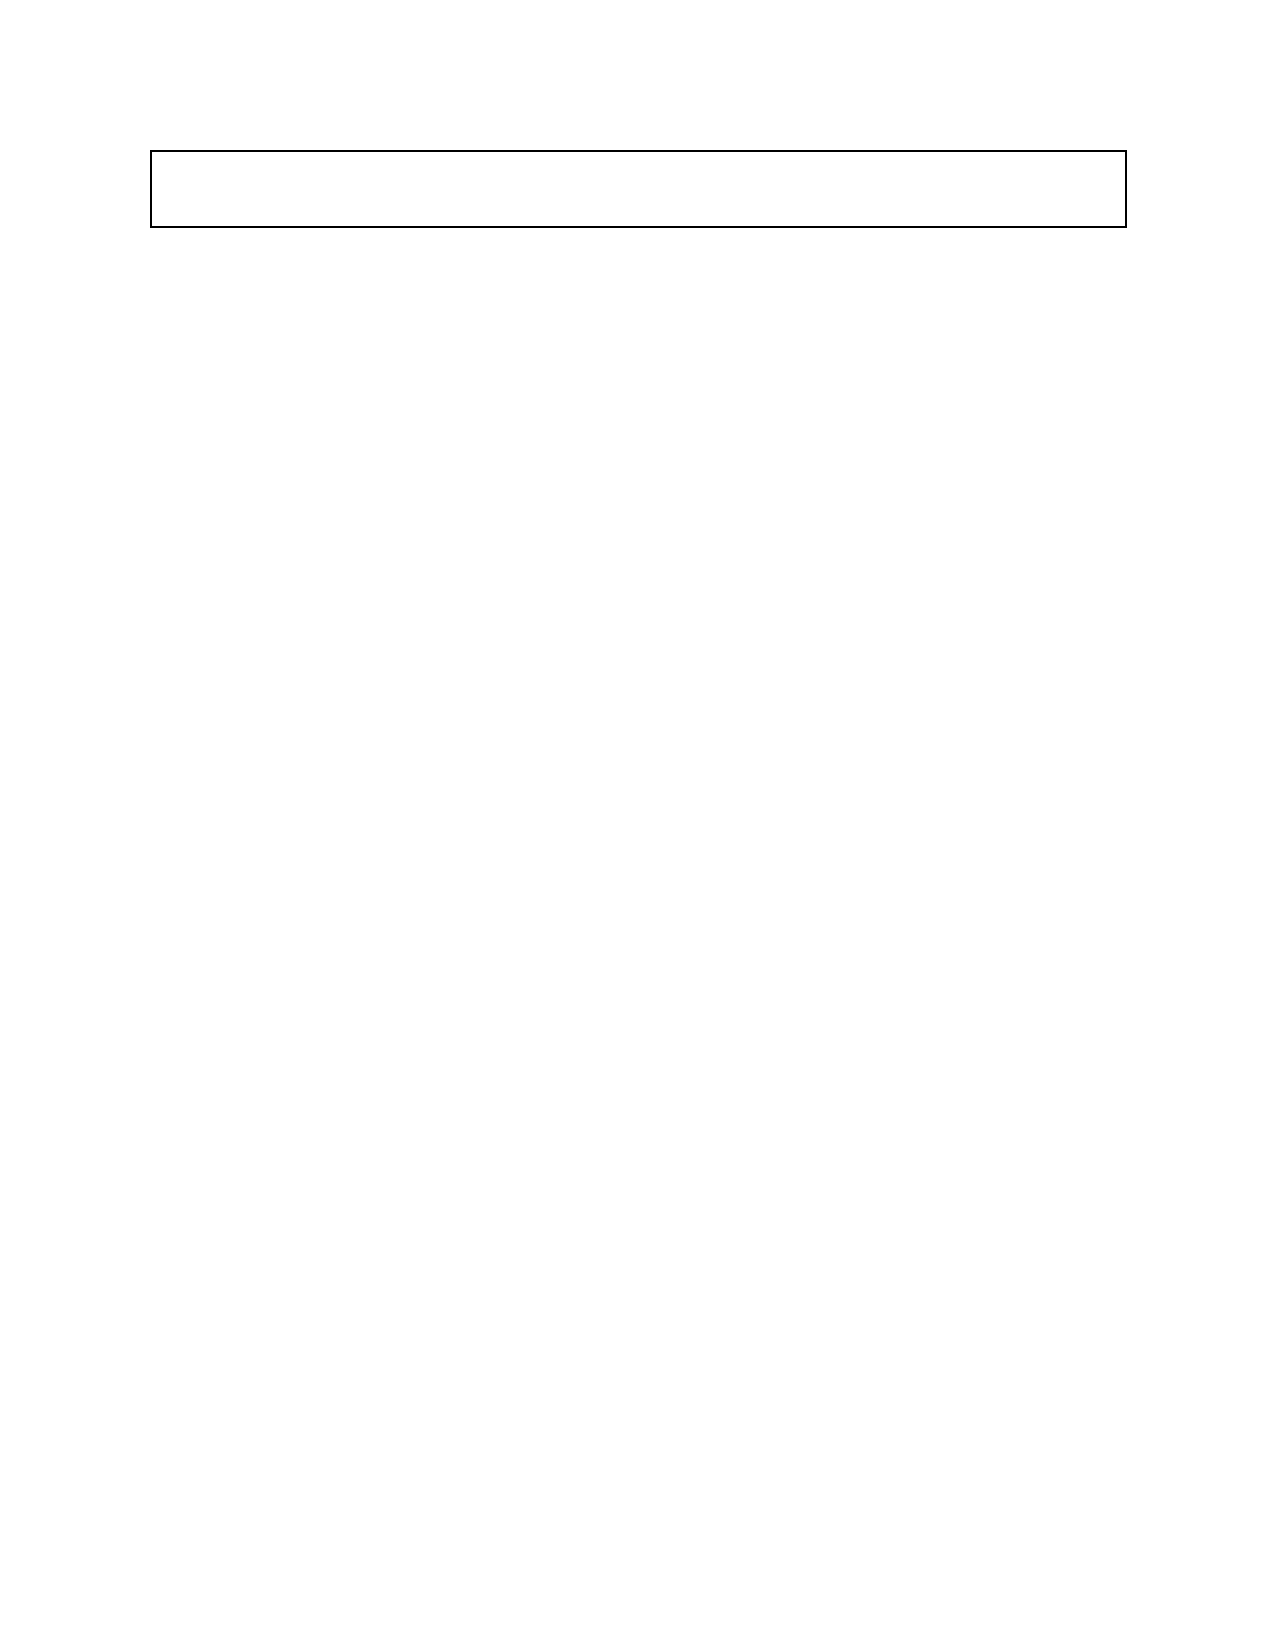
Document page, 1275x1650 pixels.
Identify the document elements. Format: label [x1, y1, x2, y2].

table_header [152, 152, 1125, 226]
